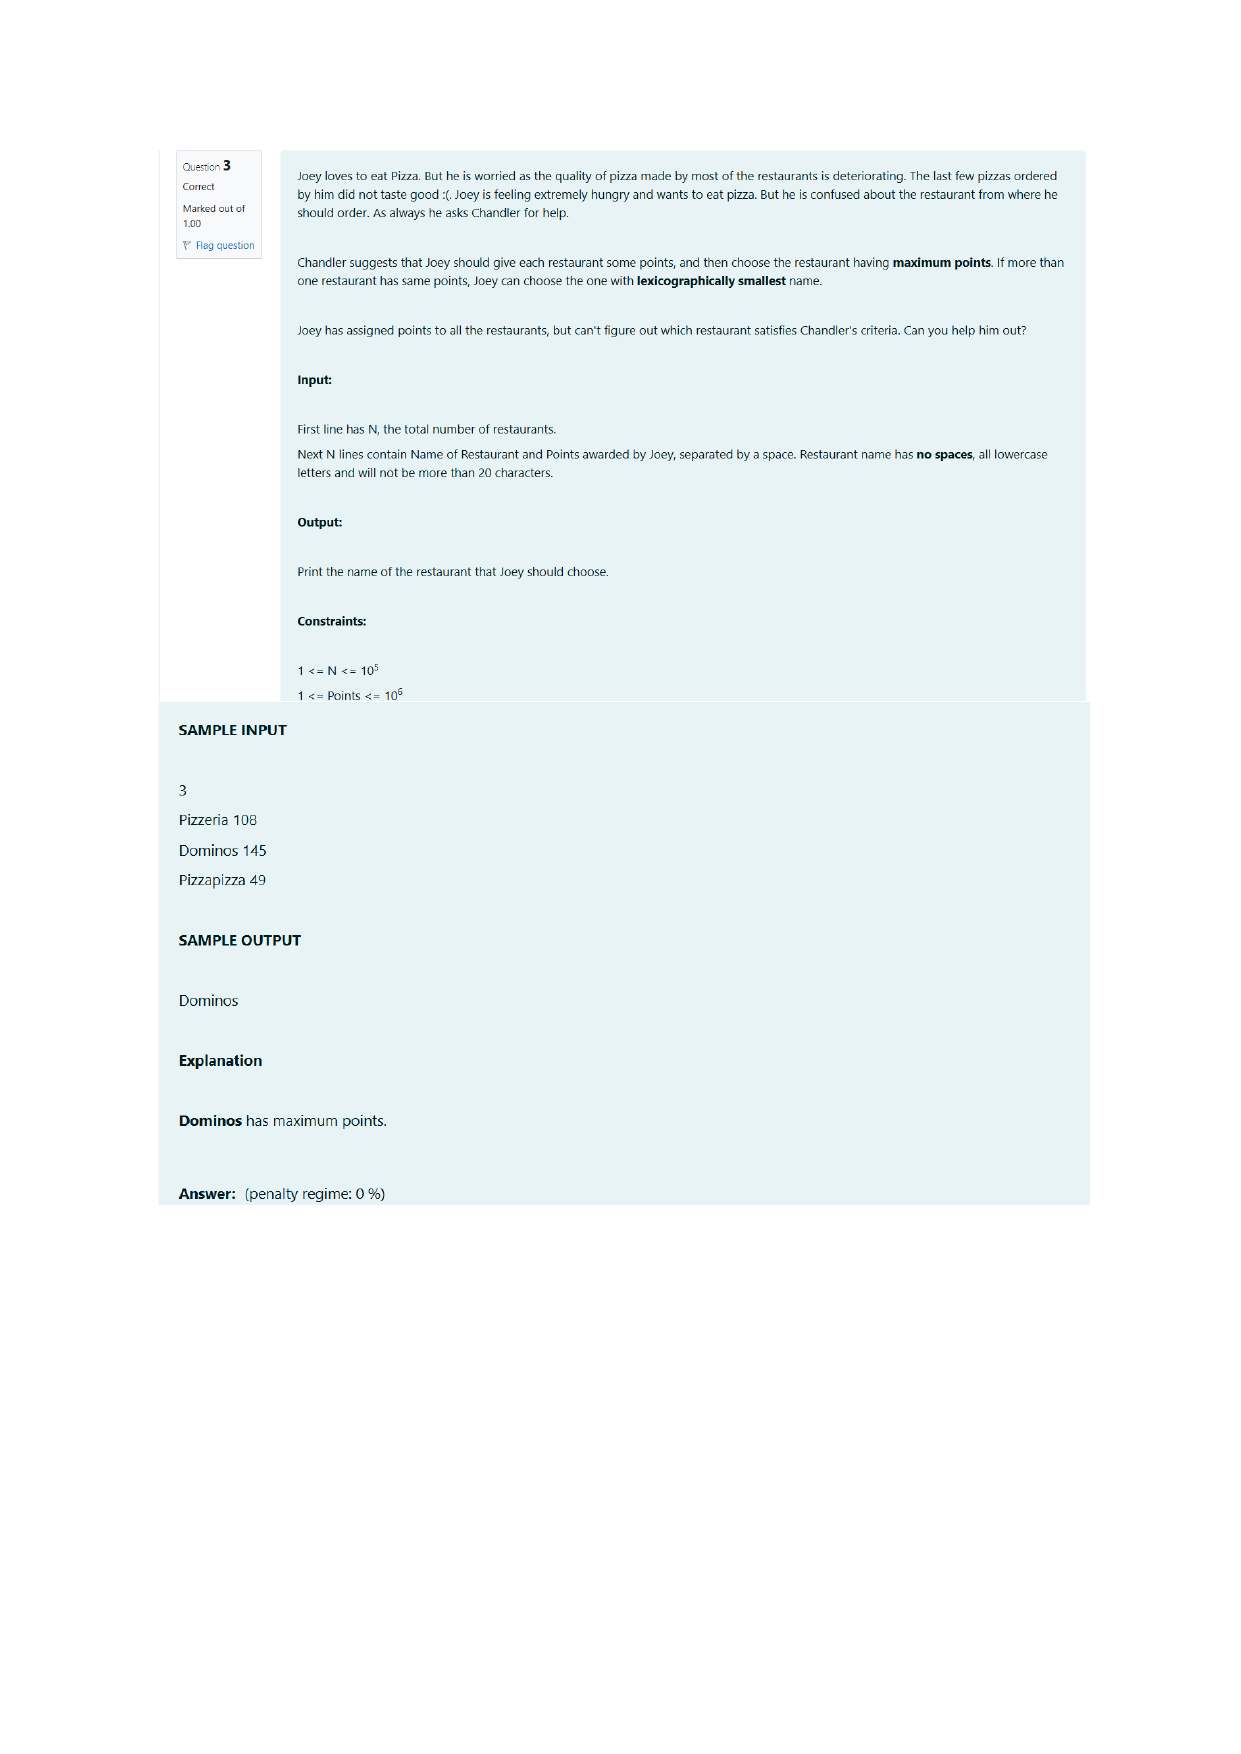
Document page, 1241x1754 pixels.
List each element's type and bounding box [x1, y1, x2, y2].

picture [150, 702, 1091, 1205]
picture [150, 150, 1091, 701]
